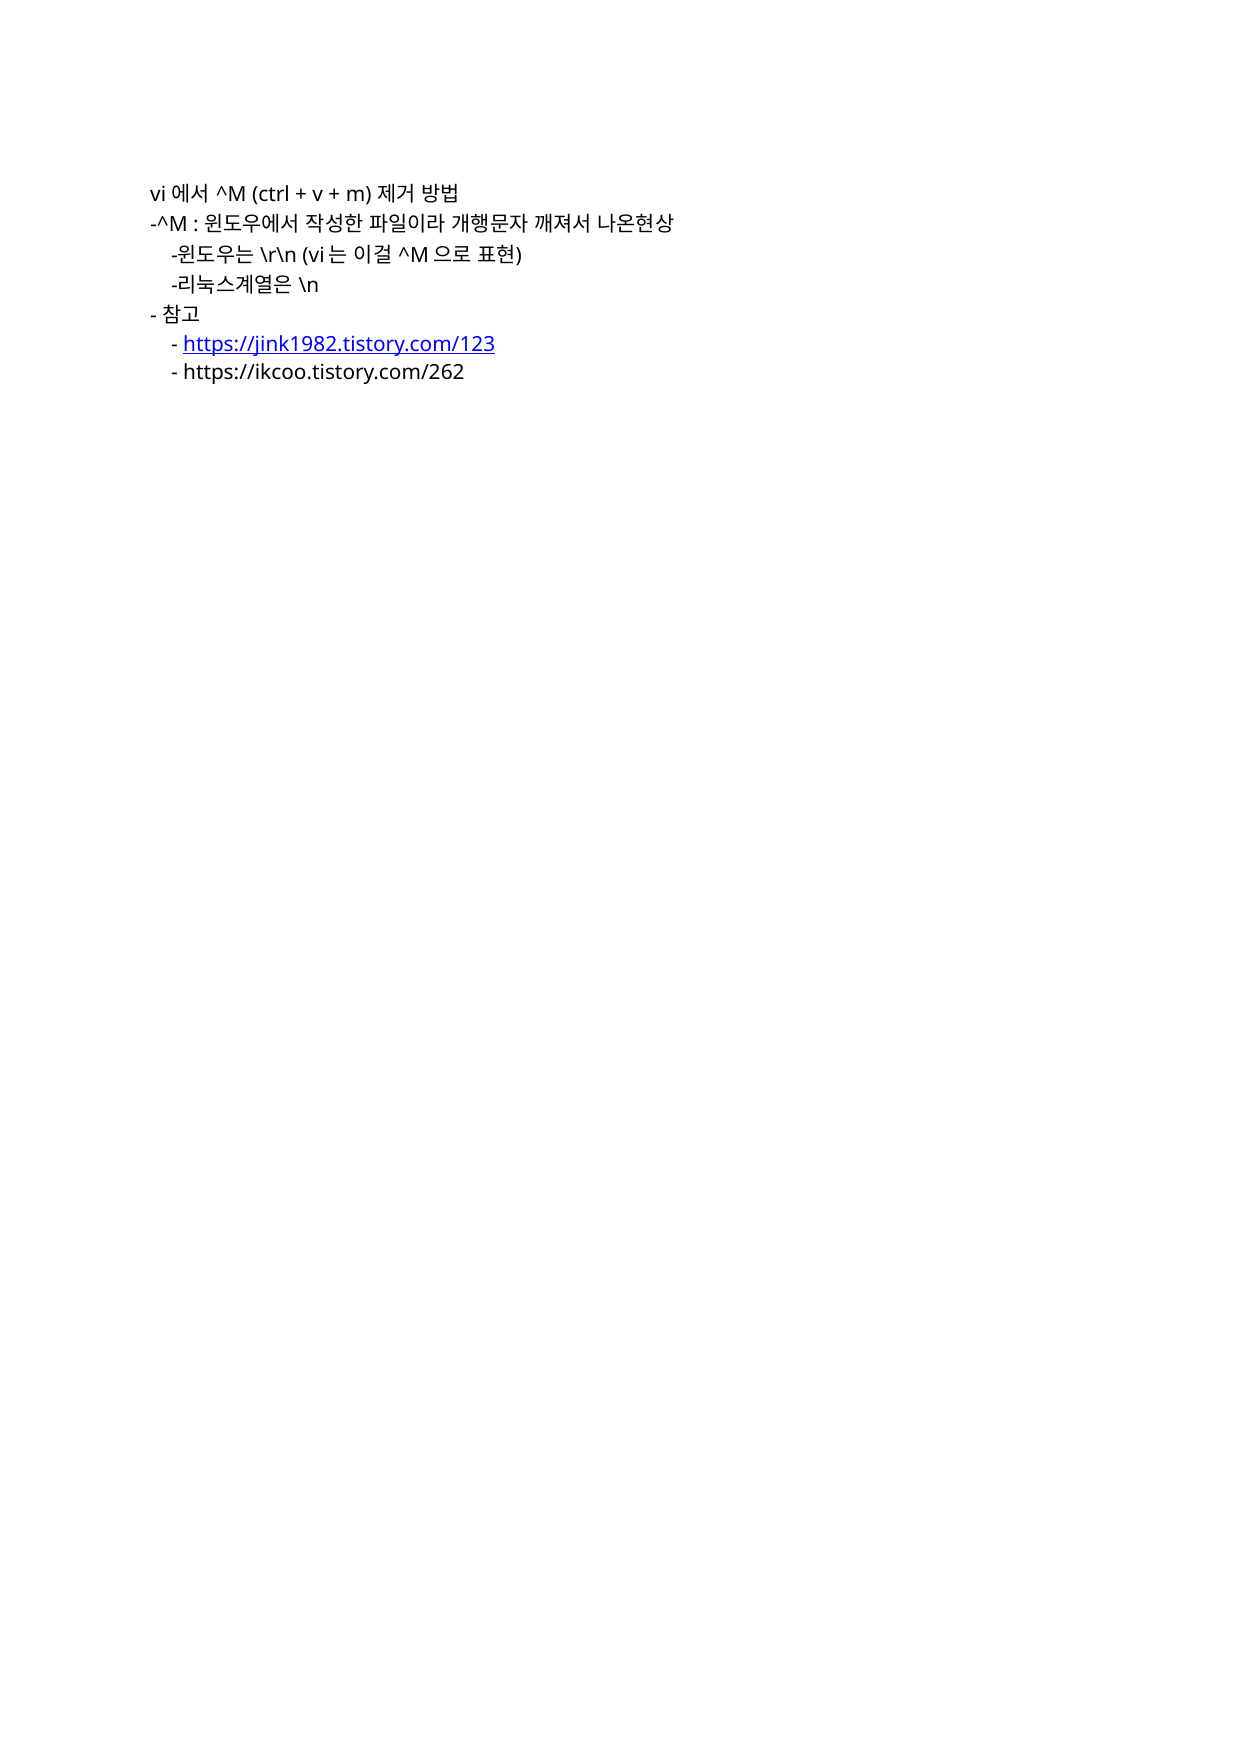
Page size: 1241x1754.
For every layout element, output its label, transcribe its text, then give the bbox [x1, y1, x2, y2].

text vi 에서 ^M (ctrl + v + m) 제거 방법 [150, 177, 1090, 207]
text - https://ikcoo.tistory.com/262 [150, 357, 1090, 386]
text - https://jink1982.tistory.com/123 [150, 329, 1090, 357]
text -윈도우는 \r\n (vi는 이걸 ^M으로 표현) [150, 238, 1090, 268]
text - 참고 [150, 298, 1090, 329]
text -리눅스계열은 \n [150, 268, 1090, 298]
text -^M : 윈도우에서 작성한 파일이라 개행문자 깨져서 나온현상 [150, 207, 1090, 238]
